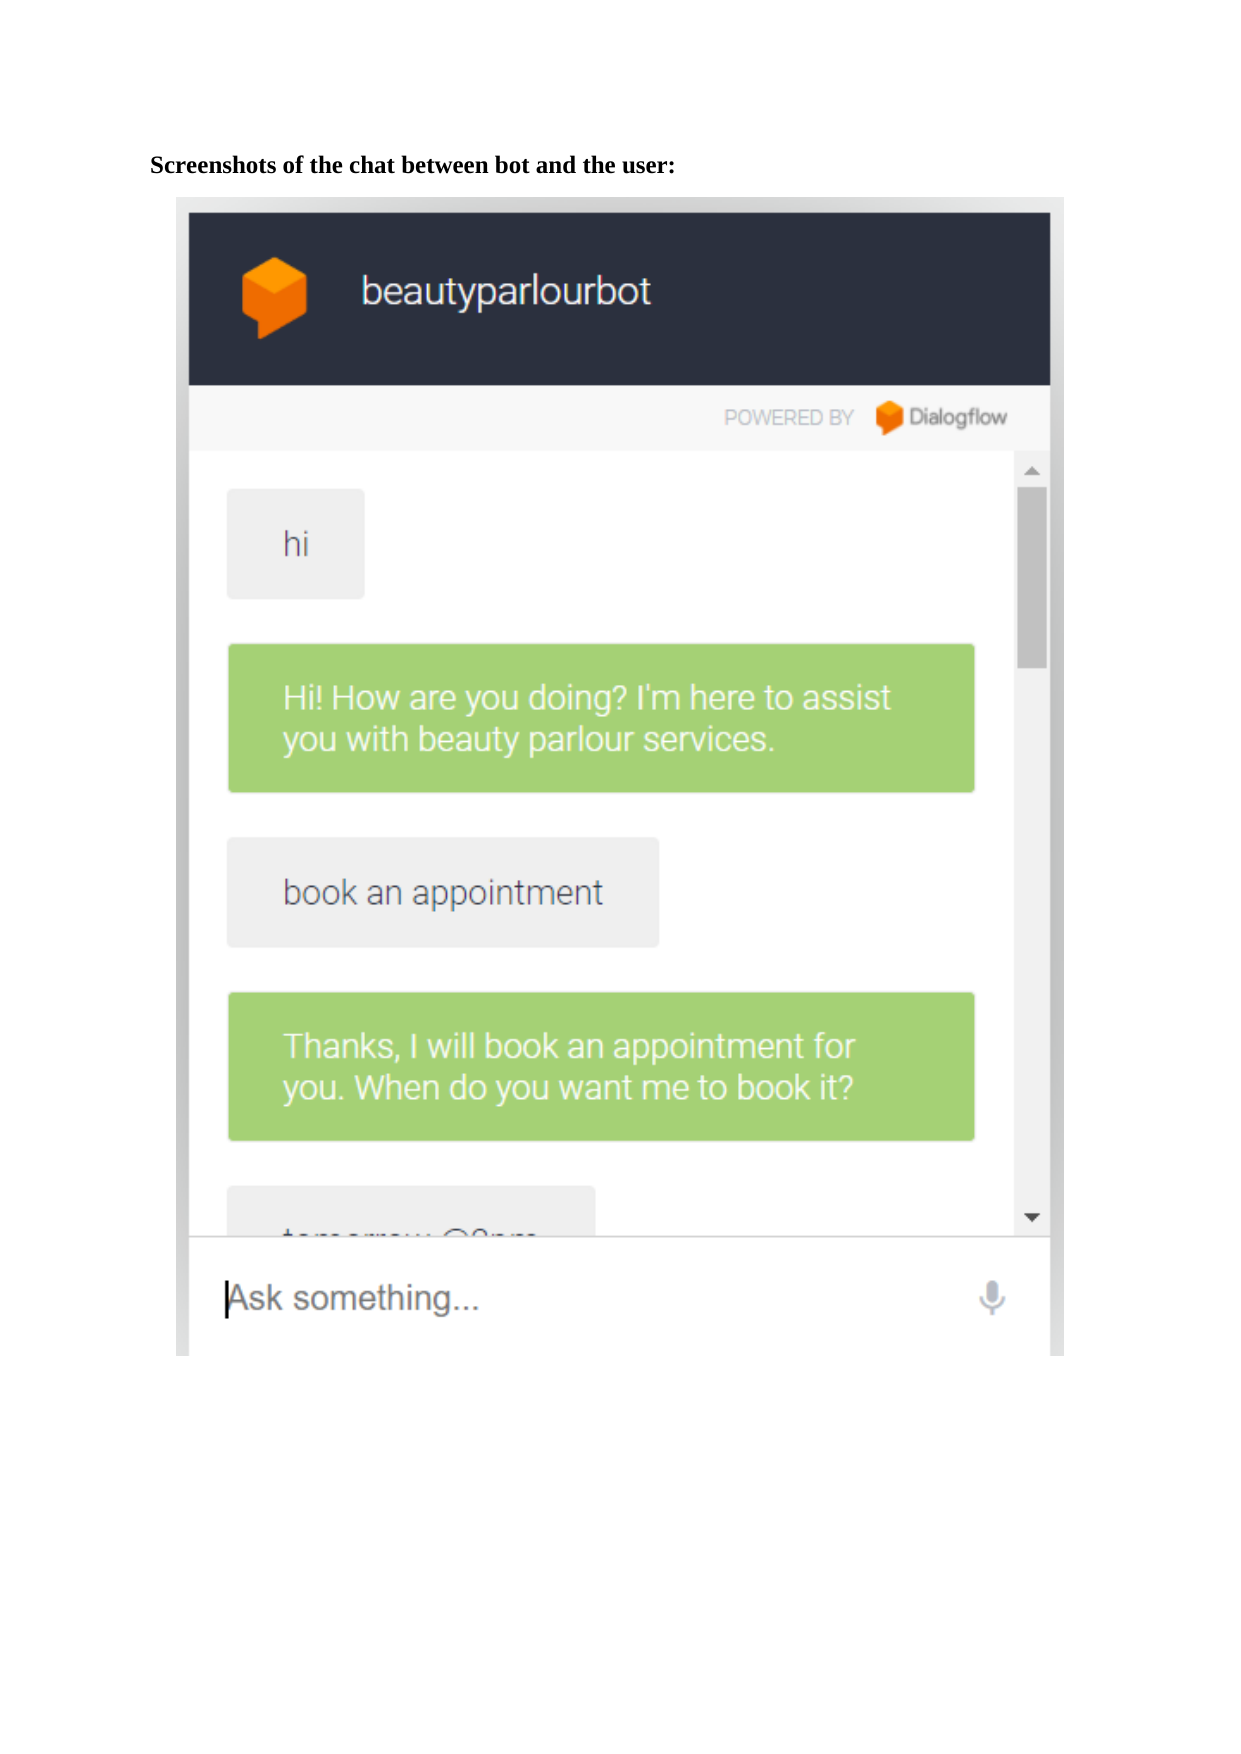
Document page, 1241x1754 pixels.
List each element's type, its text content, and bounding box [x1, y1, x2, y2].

picture [176, 197, 1064, 1356]
text Screenshots of the chat between bot and the user: [150, 150, 1090, 179]
